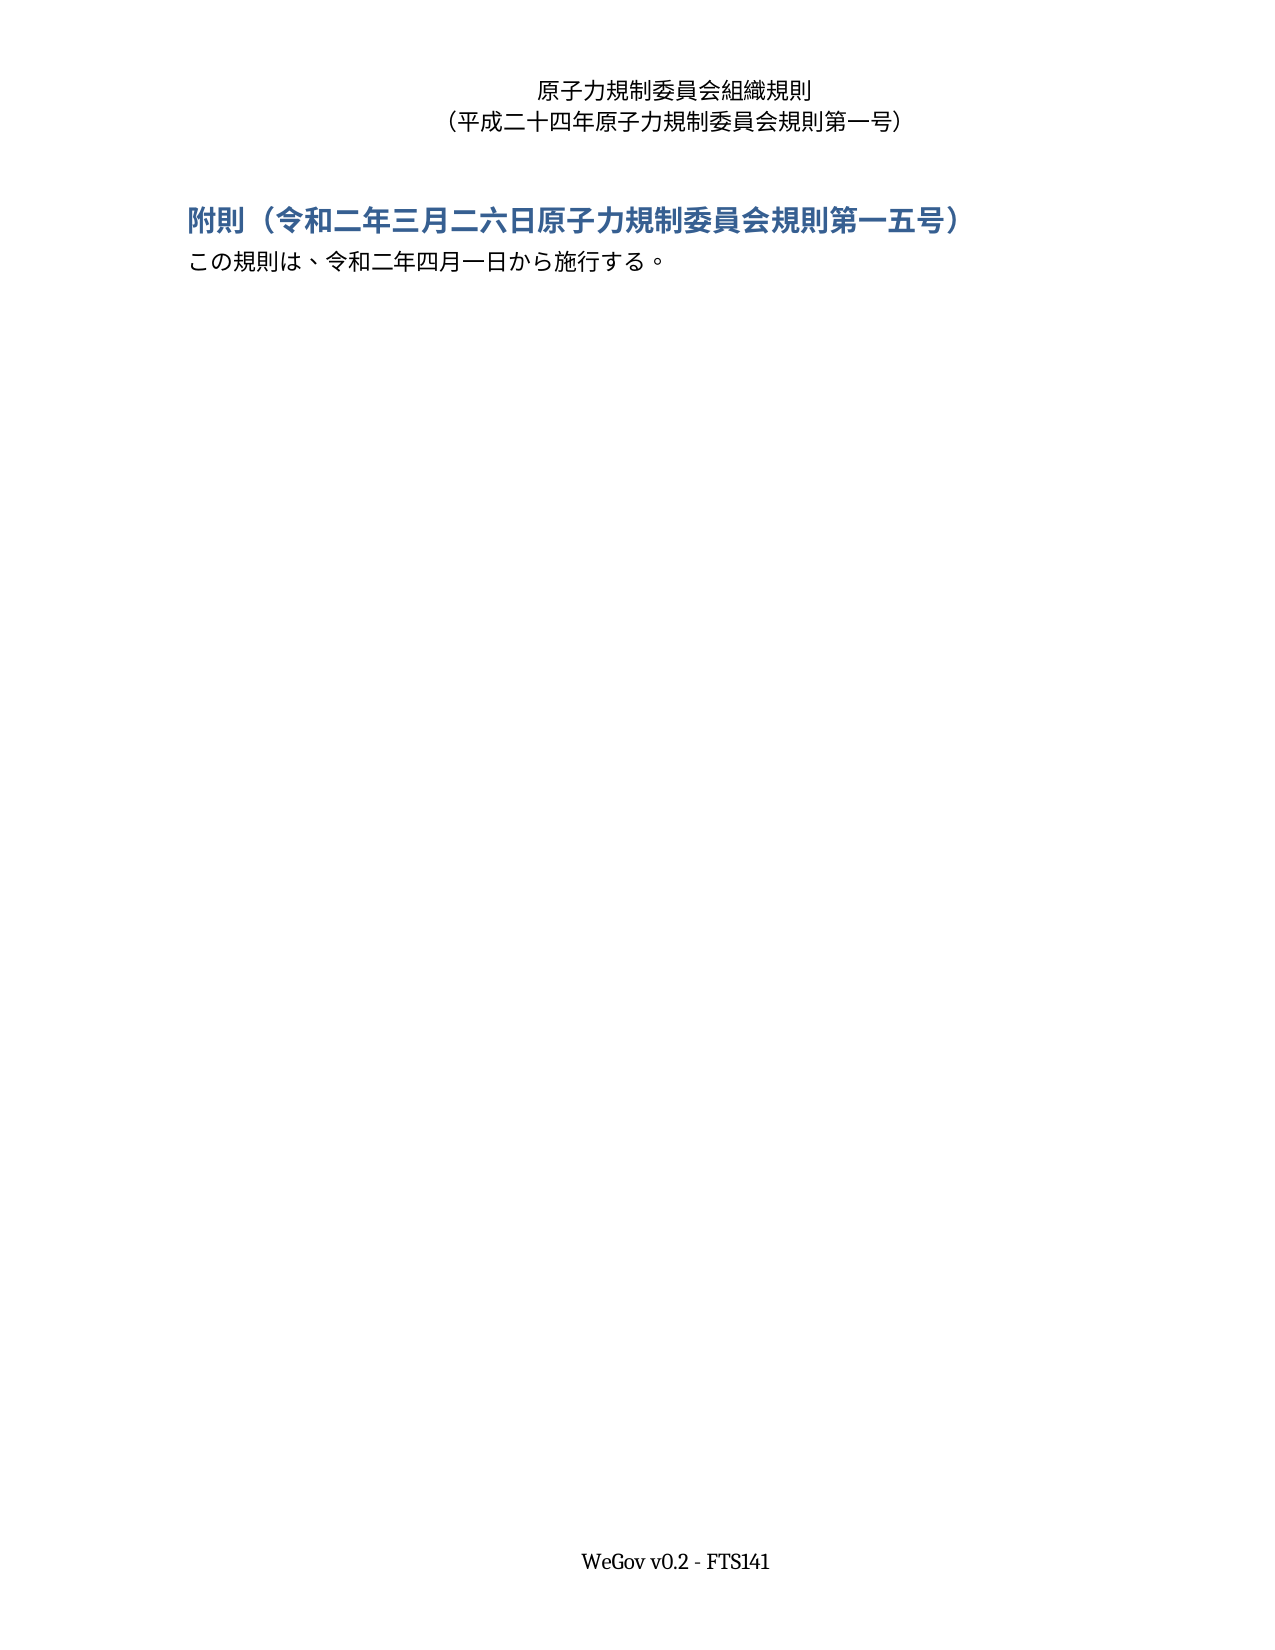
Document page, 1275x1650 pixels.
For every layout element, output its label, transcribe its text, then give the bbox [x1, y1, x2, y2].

text この規則は、令和二年四月一日から施行する。 [187, 246, 1087, 277]
subtitle 附則（令和二年三月二六日原子力規制委員会規則第一五号） [187, 200, 1087, 240]
